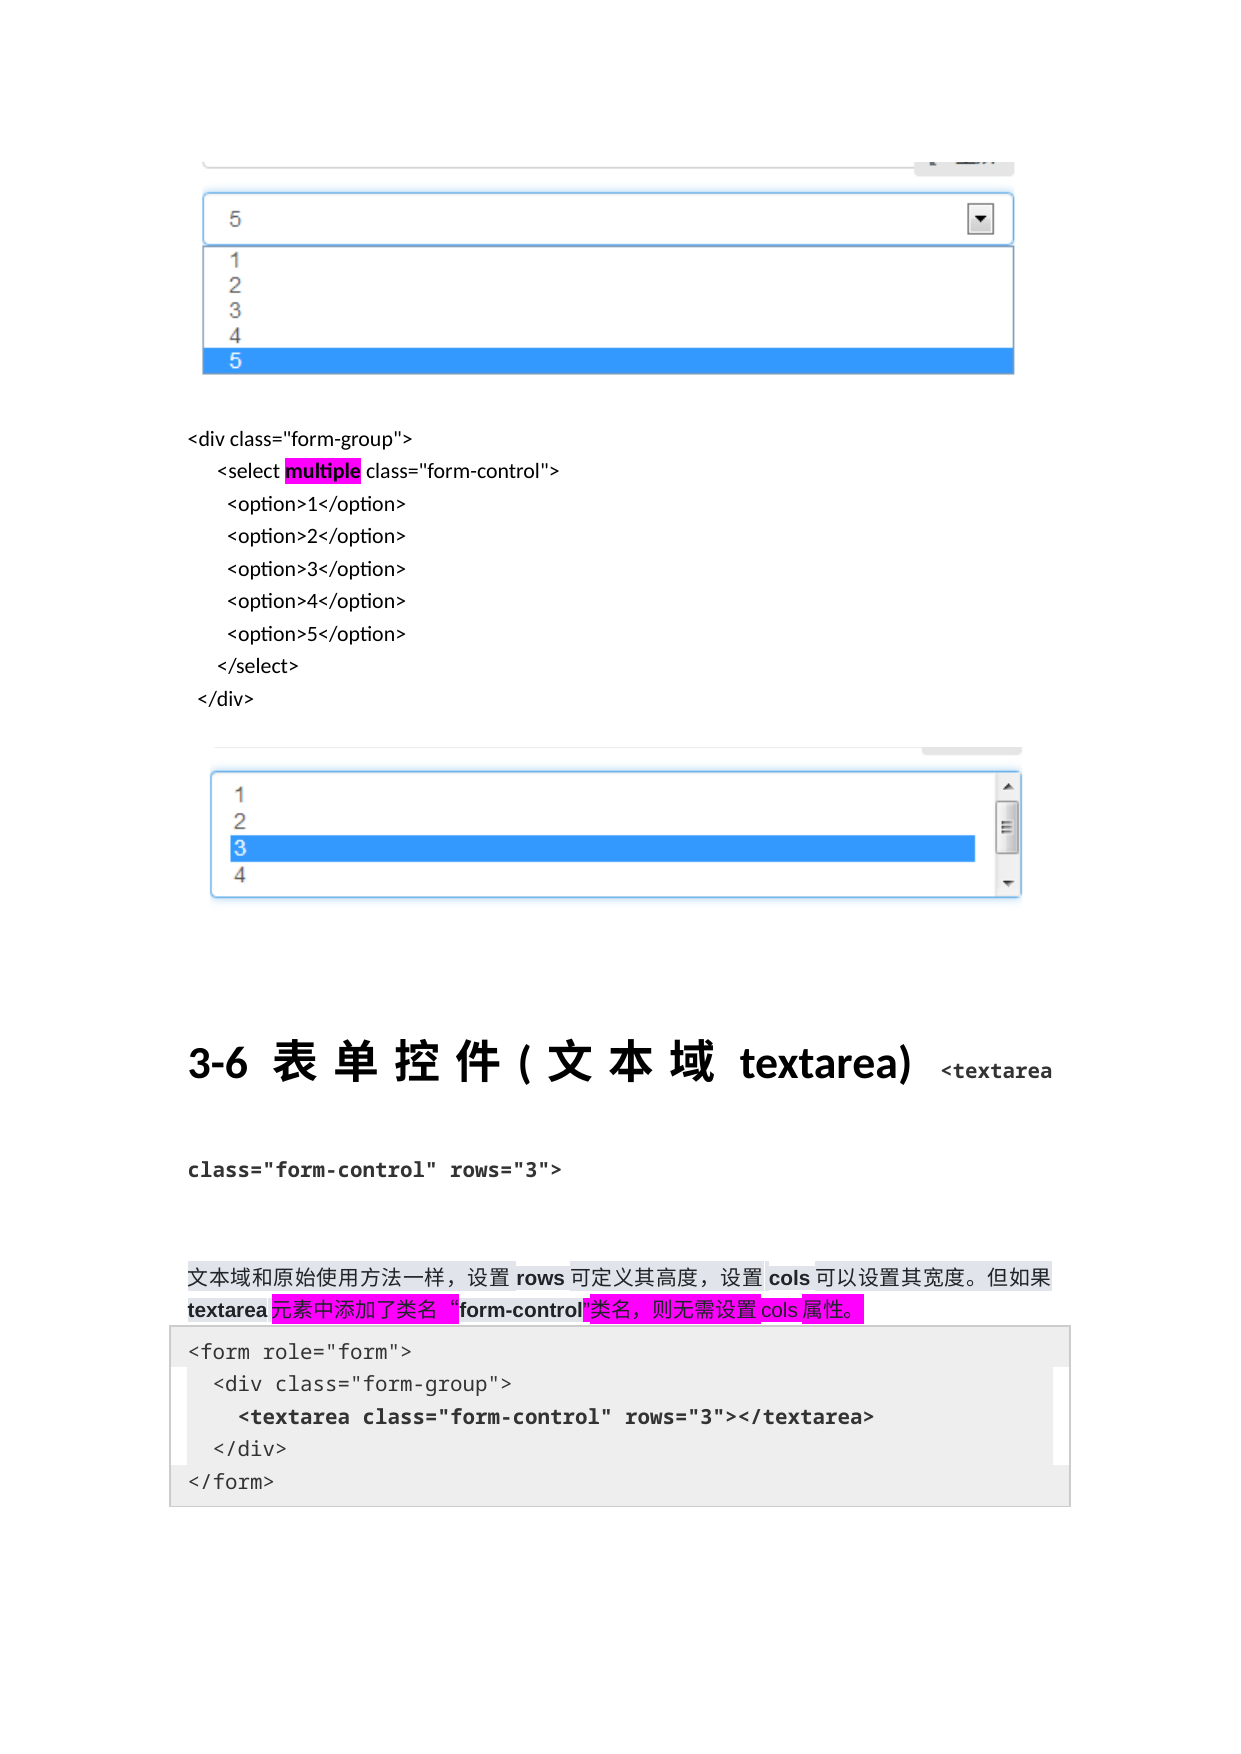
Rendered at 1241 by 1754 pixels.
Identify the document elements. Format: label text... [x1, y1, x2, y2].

text <form role="form"> [171, 1327, 1069, 1367]
text <option>2</option> [187, 519, 1053, 552]
text <select multiple class="form-control"> [187, 454, 1053, 487]
text </div> [187, 682, 1053, 714]
text <option>1</option> [187, 487, 1053, 519]
text </form> [171, 1455, 1069, 1506]
text </select> [187, 649, 1053, 682]
text </div> [187, 1432, 1053, 1455]
text 文本域和原始使用方法一样，设置rows可定义其高度，设置cols可以设置其宽度。但如果textarea元素中添加了类名“form-control”类名，则无需设置cols属性。 [187, 1260, 1053, 1325]
text <option>4</option> [187, 584, 1053, 617]
text <option>3</option> [187, 552, 1053, 584]
subtitle 3-6表单控件(文本域textarea) <textarea class="form-control" rows="3"> [187, 1010, 1053, 1186]
text <div class="form-group"> [187, 422, 1053, 454]
text <textarea class="form-control" rows="3"></textarea> [187, 1400, 1053, 1432]
text <div class="form-group"> [187, 1367, 1053, 1400]
picture [187, 747, 1041, 947]
text <option>5</option> [187, 617, 1053, 649]
picture [187, 162, 1024, 411]
